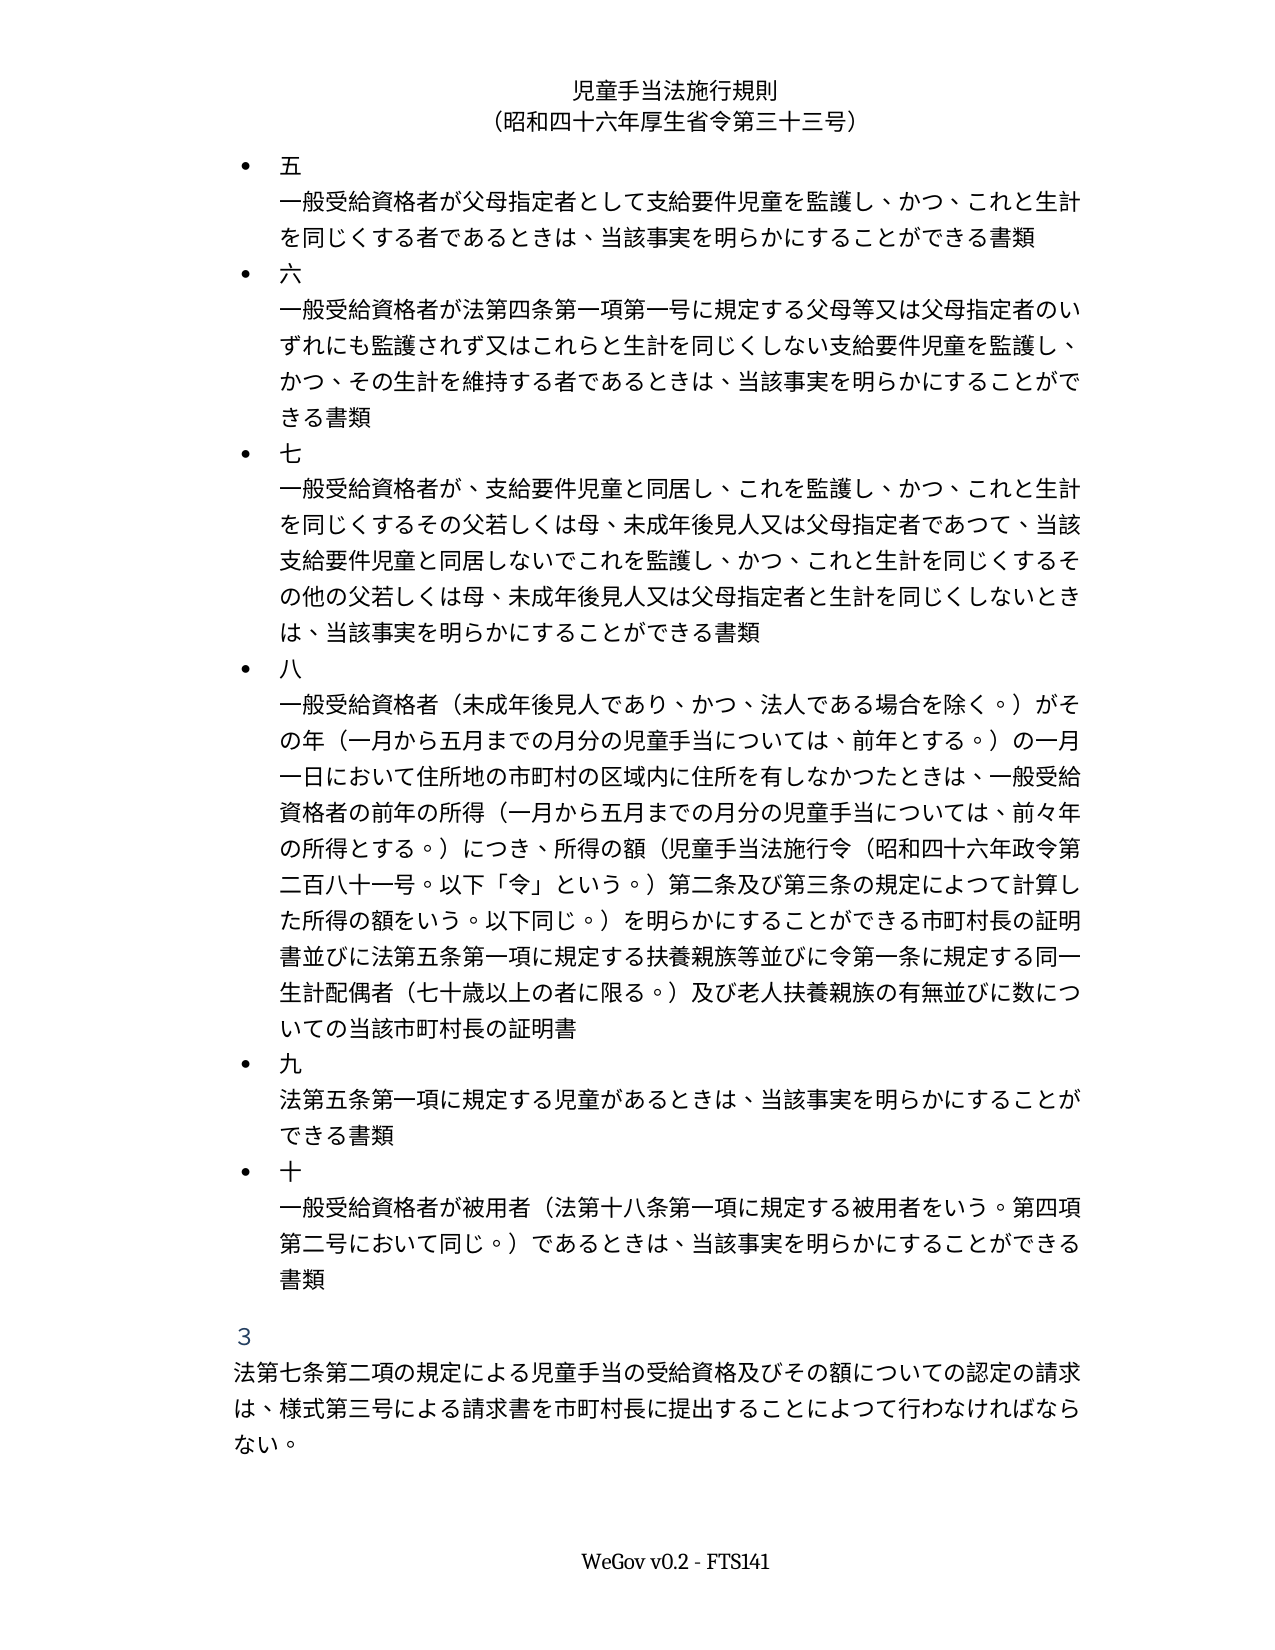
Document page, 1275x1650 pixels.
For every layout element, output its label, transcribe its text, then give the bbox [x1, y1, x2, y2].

list 六 一般受給資格者が法第四条第一項第一号に規定する父母等又は父母指定者のいずれにも監護されず又はこれらと生計を同じくしない支給要件児童を監護し、かつ、その生計を維持する者であるときは、当該事実を明らかにすることができる書類 [242, 258, 1087, 433]
list 八 一般受給資格者（未成年後見人であり、かつ、法人である場合を除く。）がその年（一月から五月までの月分の児童手当については、前年とする。）の一月一日において住所地の市町村の区域内に住所を有しなかつたときは、一般受給資格者の前年の所得（一月から五月までの月分の児童手当については、前々年の所得とする。）につき、所得の額（児童手当法施行令（昭和四十六年政令第二百八十一号。以下「令」という。）第二条及び第三条の規定によつて計算した所得の額をいう。以下同じ。）を明らかにすることができる市町村長の証明書並びに法第五条第一項に規定する扶養親族等並びに令第一条に規定する同一生計配偶者（七十歳以上の者に限る。）及び老人扶養親族の有無並びに数についての当該市町村長の証明書 [242, 653, 1087, 1044]
list 五 一般受給資格者が父母指定者として支給要件児童を監護し、かつ、これと生計を同じくする者であるときは、当該事実を明らかにすることができる書類 [242, 150, 1087, 253]
text 法第七条第二項の規定による児童手当の受給資格及びその額についての認定の請求は、様式第三号による請求書を市町村長に提出することによつて行わなければならない。 [233, 1357, 1087, 1460]
list 七 一般受給資格者が、支給要件児童と同居し、これを監護し、かつ、これと生計を同じくするその父若しくは母、未成年後見人又は父母指定者であつて、当該支給要件児童と同居しないでこれを監護し、かつ、これと生計を同じくするその他の父若しくは母、未成年後見人又は父母指定者と生計を同じくしないときは、当該事実を明らかにすることができる書類 [242, 437, 1087, 648]
subtitle ３ [233, 1321, 1087, 1352]
list 十 一般受給資格者が被用者（法第十八条第一項に規定する被用者をいう。第四項第二号において同じ。）であるときは、当該事実を明らかにすることができる書類 [242, 1156, 1087, 1295]
list 九 法第五条第一項に規定する児童があるときは、当該事実を明らかにすることができる書類 [242, 1048, 1087, 1152]
